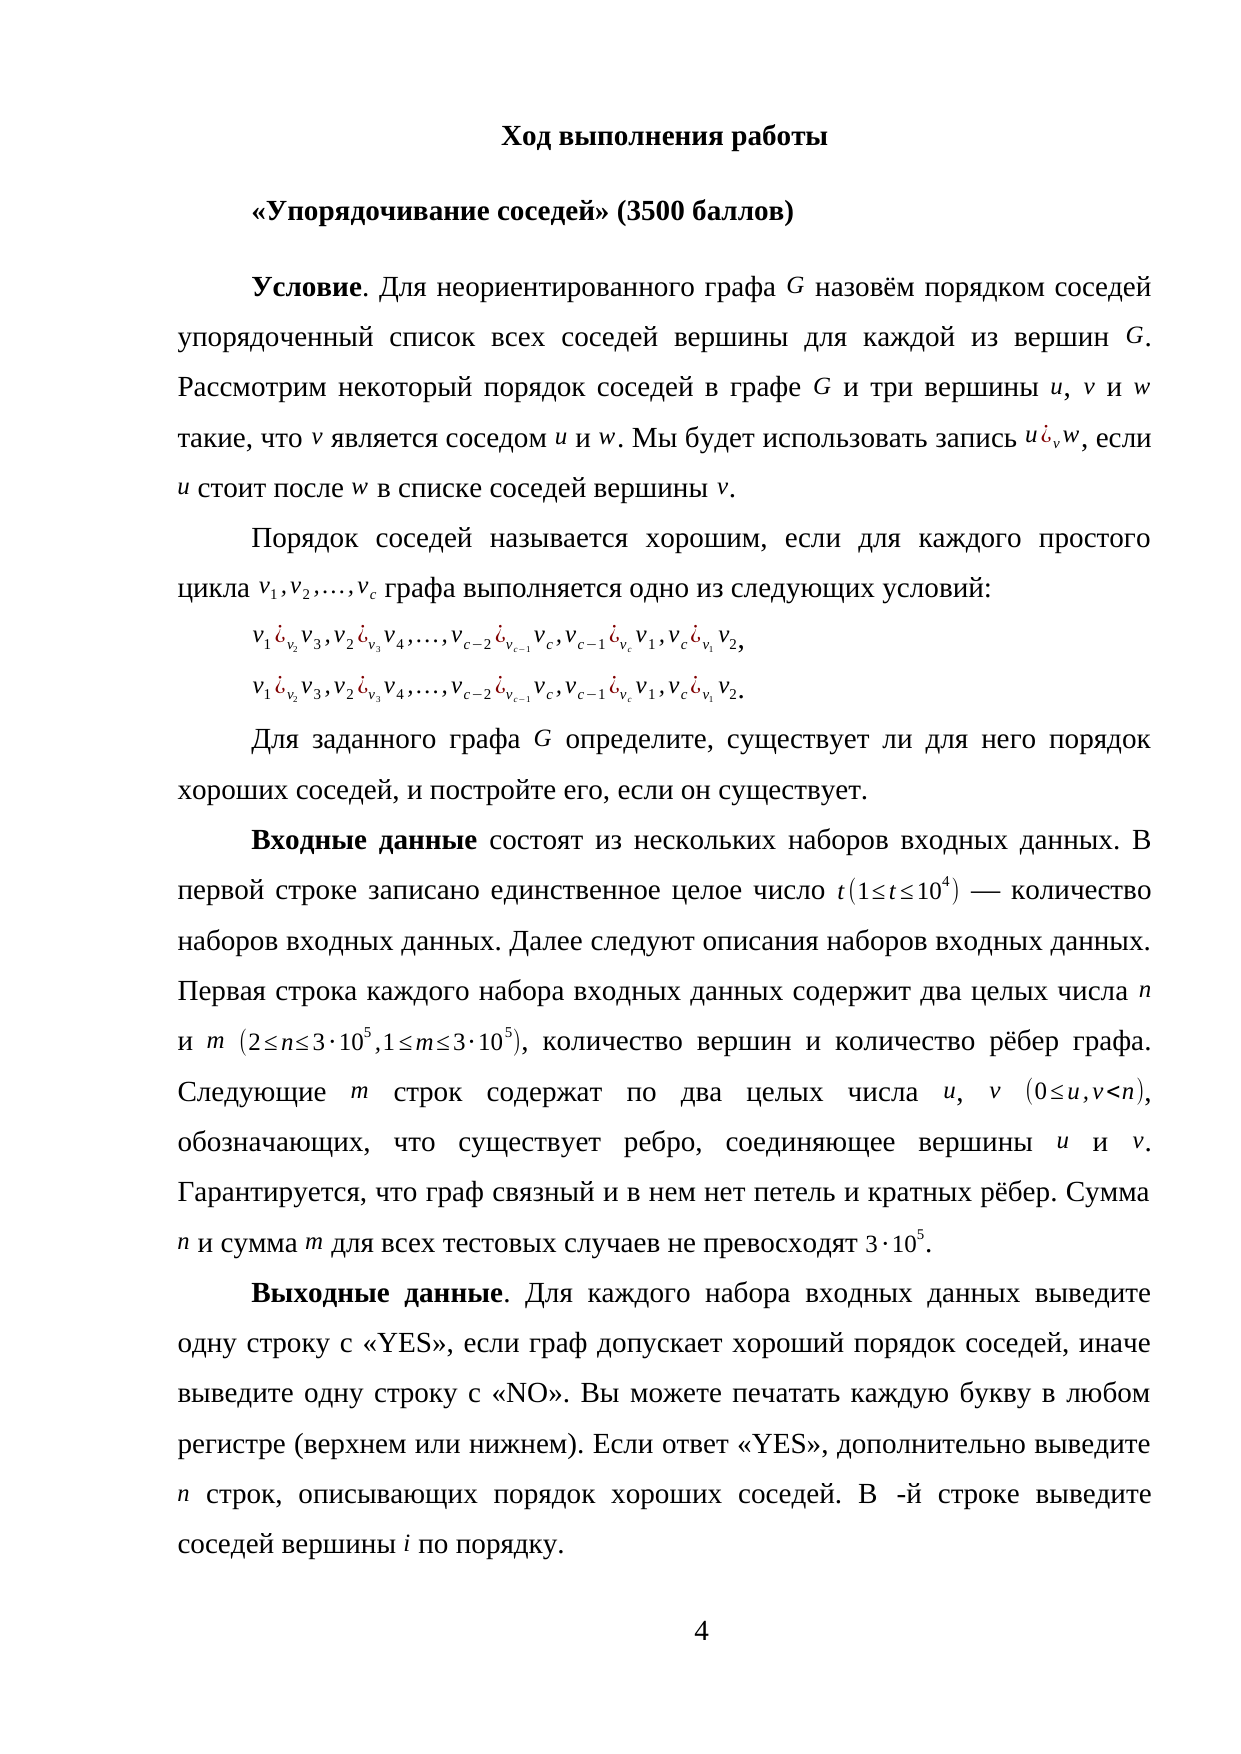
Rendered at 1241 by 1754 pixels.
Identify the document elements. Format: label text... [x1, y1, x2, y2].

text Входные данные состоят из нескольких наборов входных данных. В первой строке записано единственное целое число — количество наборов входных данных. Далее следуют описания наборов входных данных. Первая строка каждого набора входных данных содержит два целых числа и , количество вершин и количество рёбер графа. Следующие строк содержат по два целых числа , , обозначающих, что существует ребро, соединяющее вершины и . Гарантируется, что граф связный и в нем нет петель и кратных рёбер. Сумма и сумма для всех тестовых случаев не превосходят . [177, 822, 1152, 1258]
text Выходные данные. Для каждого набора входных данных выведите одну строку с «YES», если граф допускает хороший порядок соседей, иначе выведите одну строку с «NO». Вы можете печатать каждую букву в любом регистре (верхнем или нижнем). Если ответ «YES», дополнительно выведите строк, описывающих порядок хороших соседей. В -й строке выведите соседей вершины по порядку. [177, 1275, 1152, 1560]
text Условие. Для неориентированного графа назовём порядком соседей упорядоченный список всех соседей вершины для каждой из вершин . Рассмотрим некоторый порядок соседей в графе и три вершины , и такие, что является соседом и . Мы будет использовать запись , если стоит после в списке соседей вершины . [177, 269, 1152, 503]
subtitle Ход выполнения работы [177, 118, 1152, 152]
text Для заданного графа определите, существует ли для него порядок хороших соседей, и постройте его, если он существует. [177, 722, 1152, 805]
text Порядок соседей называется хорошим, если для каждого простого цикла графа выполняется одно из следующих условий: [177, 520, 1152, 604]
text . [177, 671, 1152, 705]
text , [177, 621, 1152, 654]
subtitle «Упорядочивание соседей» (3500 баллов) [177, 193, 1152, 227]
